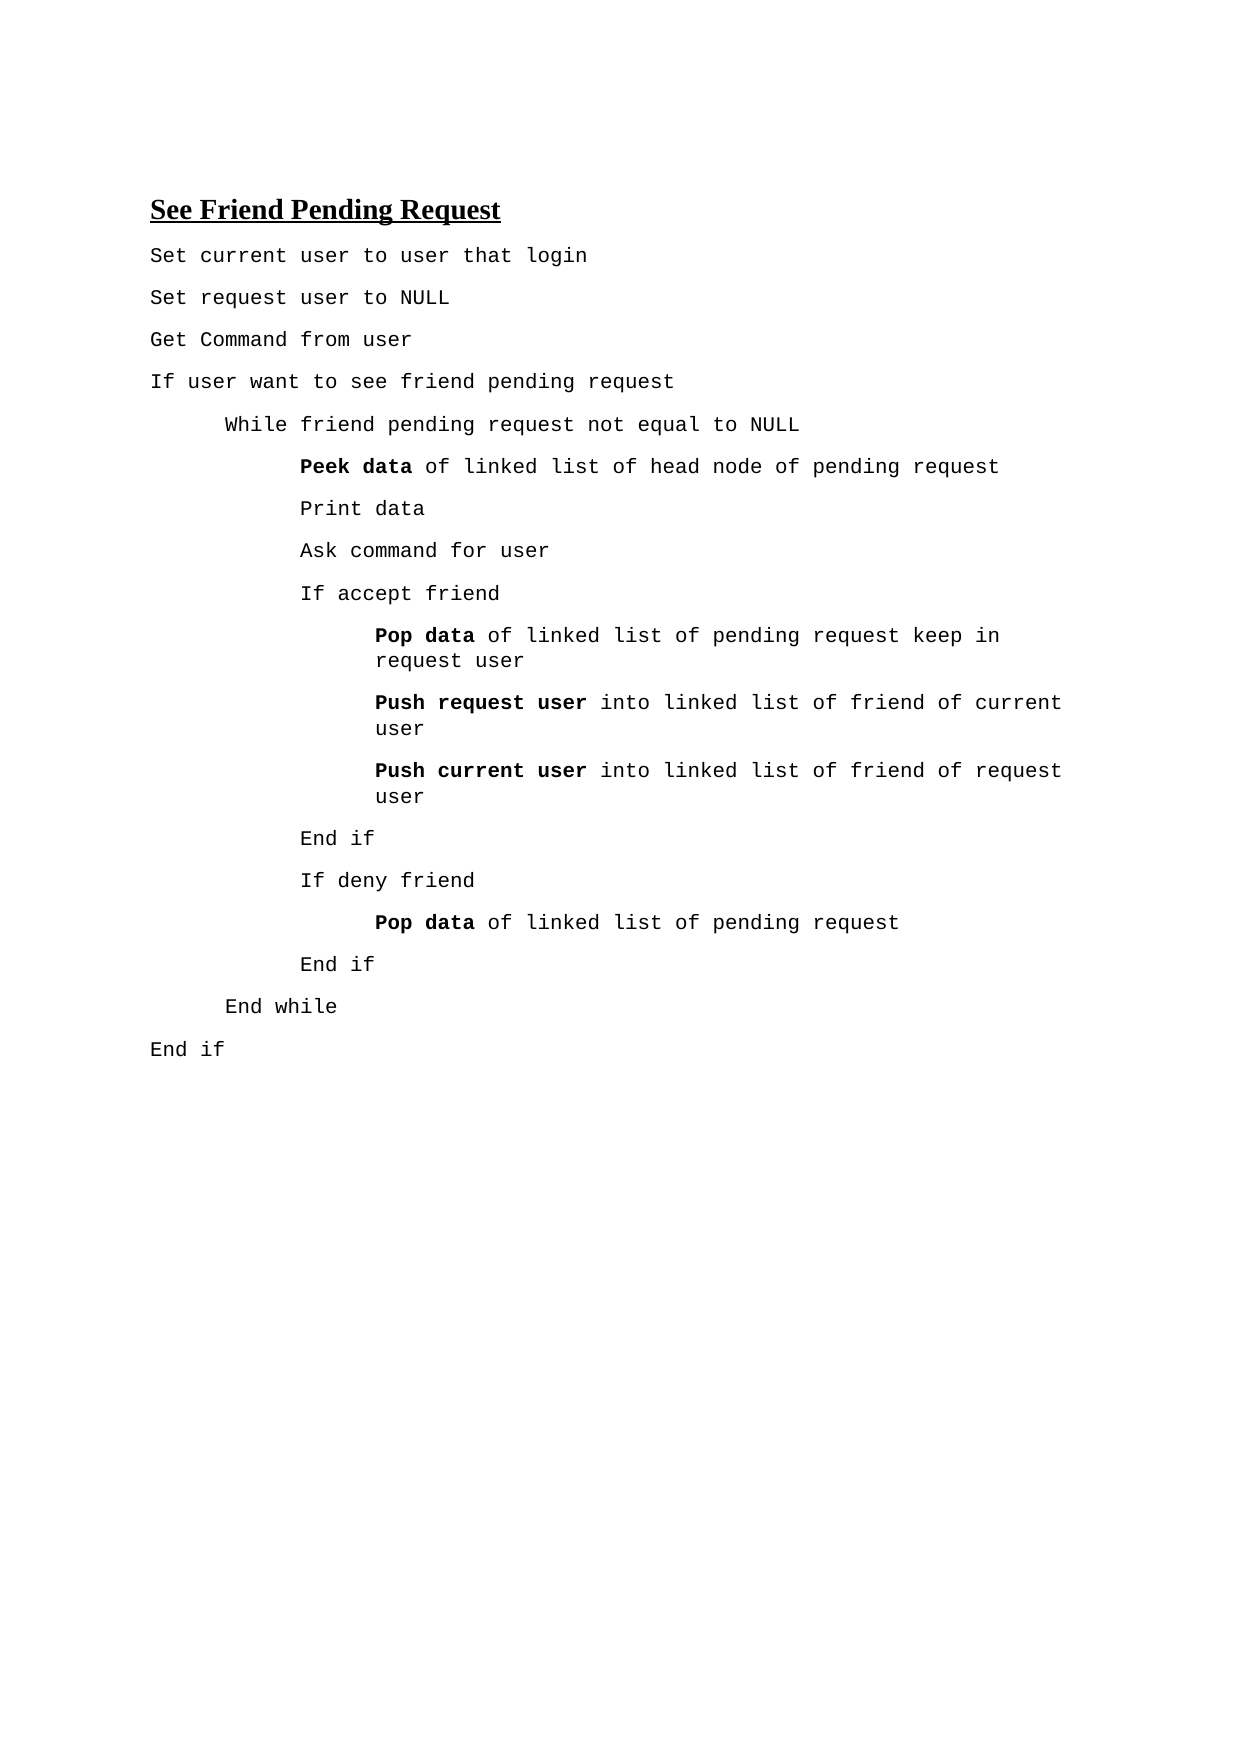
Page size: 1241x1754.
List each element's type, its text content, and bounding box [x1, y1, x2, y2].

text Set current user to user that login [150, 245, 1090, 269]
text End if [150, 954, 1090, 978]
text See Friend Pending Request [150, 192, 1090, 226]
text End while [150, 997, 1090, 1020]
text Set request user to NULL [150, 287, 1090, 311]
text Pop data of linked list of pending request keep in request user [375, 625, 1090, 674]
text While friend pending request not equal to NULL [150, 414, 1090, 437]
text Print data [225, 498, 1090, 522]
text If deny friend [150, 870, 1090, 894]
text Pop data of linked list of pending request [150, 912, 1090, 936]
text If accept friend [150, 582, 1090, 606]
text Peek data of linked list of head node of pending request [150, 456, 1090, 479]
text End if [150, 1039, 1090, 1062]
text Push request user into linked list of friend of current user [375, 692, 1090, 742]
text Get Command from user [150, 329, 1090, 353]
text Push current user into linked list of friend of request user [375, 760, 1090, 809]
text Ask command for user [150, 540, 1090, 564]
text If user want to see friend pending request [150, 372, 1090, 395]
text End if [150, 828, 1090, 851]
